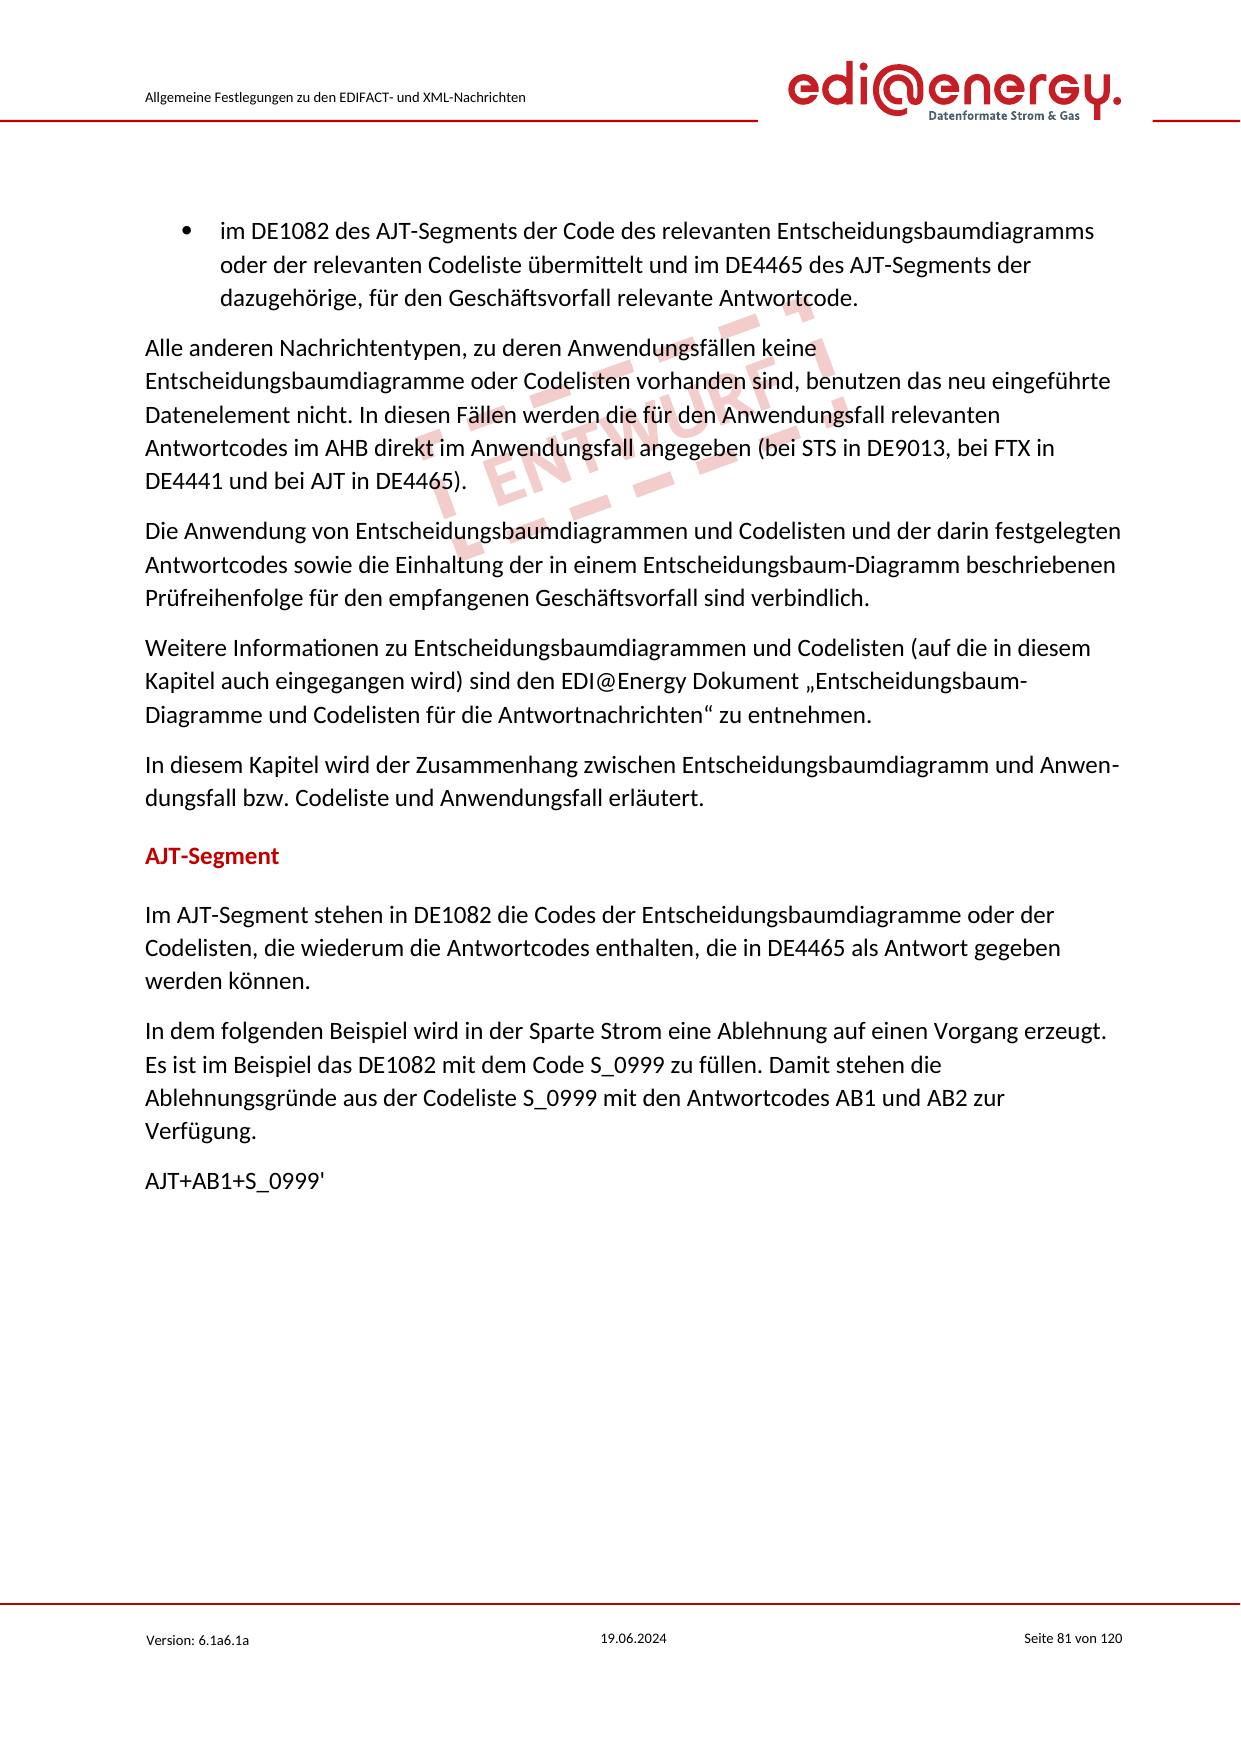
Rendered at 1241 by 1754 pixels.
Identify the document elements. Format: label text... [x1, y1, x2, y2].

text Die Anwendung von Entscheidungsbaumdiagrammen und Codelisten und der darin festgelegten Antwortcodes sowie die Einhaltung der in einem Entscheidungsbaum-Diagramm beschriebenen Prüfreihenfolge für den empfangenen Geschäftsvorfall sind verbindlich. [145, 513, 1122, 613]
text AJT-Segment [145, 838, 1122, 871]
text Weitere Informationen zu Entscheidungsbaumdiagrammen und Codelisten (auf die in diesem Kapitel auch eingegangen wird) sind den EDI@Energy Dokument „Entscheidungsbaum-Diagramme und Codelisten für die Antwortnachrichten“ zu entnehmen. [145, 629, 1122, 729]
list im DE1082 des AJT-Segments der Code des relevanten Entscheidungsbaumdiagramms oder der relevanten Codeliste übermittelt und im DE4465 des AJT-Segments der dazugehörige, für den Geschäftsvorfall relevante Antwortcode. [182, 213, 1122, 313]
text In diesem Kapitel wird der Zusammenhang zwischen Entscheidungsbaumdiagramm und Anwendungsfall bzw. Codeliste und Anwendungsfall erläutert. [145, 746, 1122, 813]
text Im AJT-Segment stehen in DE1082 die Codes der Entscheidungsbaumdiagramme oder der Codelisten, die wiederum die Antwortcodes enthalten, die in DE4465 als Antwort gegeben werden können. [145, 896, 1122, 996]
text AJT+AB1+S_0999' [145, 1163, 1122, 1196]
text In dem folgenden Beispiel wird in der Sparte Strom eine Ablehnung auf einen Vorgang erzeugt. Es ist im Beispiel das DE1082 mit dem Code S_0999 zu füllen. Damit stehen die Ablehnungsgründe aus der Codeliste S_0999 mit den Antwortcodes AB1 und AB2 zur Verfügung. [145, 1013, 1122, 1146]
text Alle anderen Nachrichtentypen, zu deren Anwendungsfällen keine Entscheidungsbaumdiagramme oder Codelisten vorhanden sind, benutzen das neu eingeführte Datenelement nicht. In diesen Fällen werden die für den Anwendungsfall relevanten Antwortcodes im AHB direkt im Anwendungsfall angegeben (bei STS in DE9013, bei FTX in DE4441 und bei AJT in DE4465). [145, 329, 1122, 496]
